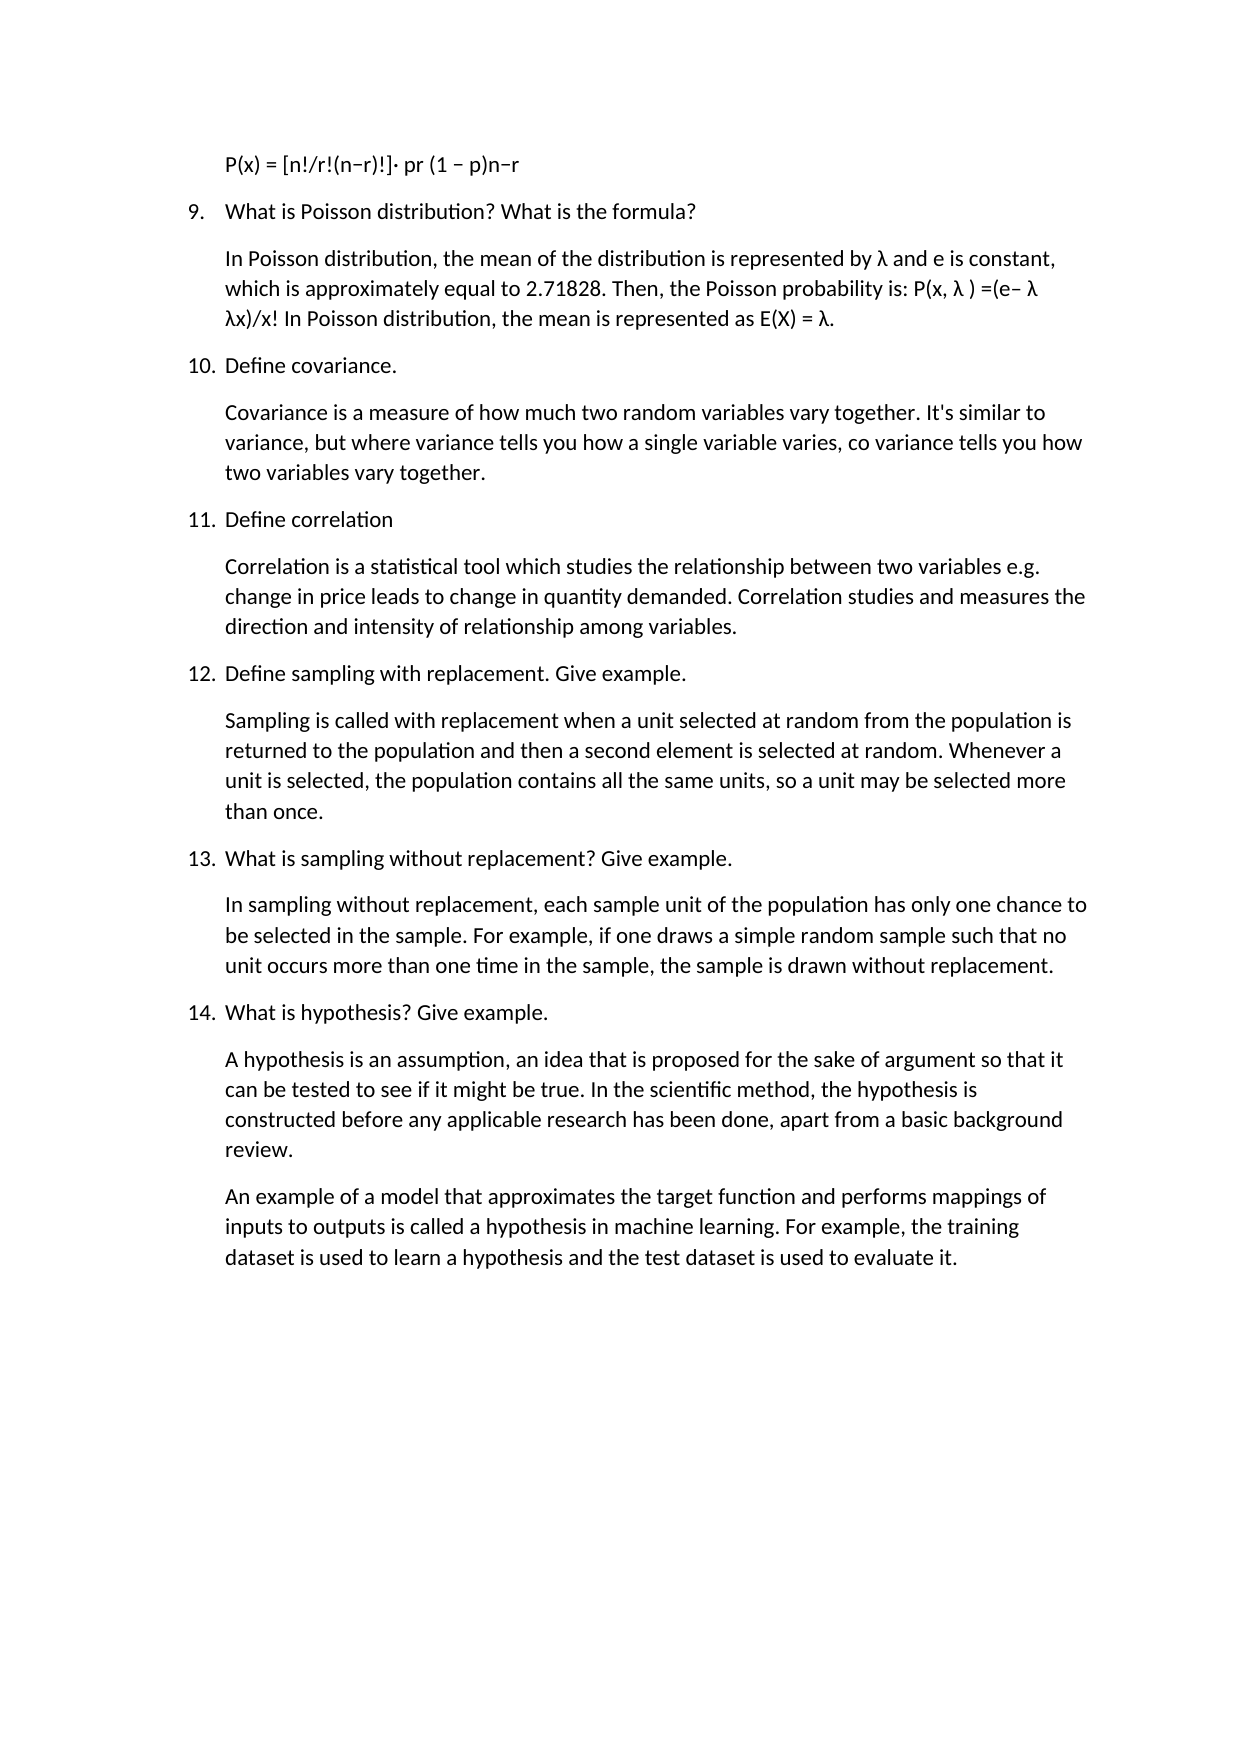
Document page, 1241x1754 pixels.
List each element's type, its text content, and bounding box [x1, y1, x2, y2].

list What is hypothesis? Give example. [187, 998, 1090, 1026]
list Define covariance. [187, 351, 1090, 379]
list What is Poisson distribution? What is the formula? [187, 197, 1090, 225]
text P(x) = [n!/r!(n−r)!]· pr (1 − p)n−r [225, 150, 1090, 178]
text In Poisson distribution, the mean of the distribution is represented by λ and e is constant, which is approximately equal to 2.71828. Then, the Poisson probability is: P(x, λ ) =(e– λ λx)/x! In Poisson distribution, the mean is represented as E(X) = λ. [225, 244, 1090, 332]
text Sampling is called with replacement when a unit selected at random from the population is returned to the population and then a second element is selected at random. Whenever a unit is selected, the population contains all the same units, so a unit may be selected more than once. [225, 706, 1090, 825]
list Define sampling with replacement. Give example. [187, 659, 1090, 687]
list What is sampling without replacement? Give example. [187, 844, 1090, 872]
list Define correlation [187, 505, 1090, 533]
text A hypothesis is an assumption, an idea that is proposed for the sake of argument so that it can be tested to see if it might be true. In the scientific method, the hypothesis is constructed before any applicable research has been done, apart from a basic background review. [225, 1045, 1090, 1163]
text An example of a model that approximates the target function and performs mappings of inputs to outputs is called a hypothesis in machine learning. For example, the training dataset is used to learn a hypothesis and the test dataset is used to evaluate it. [225, 1182, 1090, 1271]
text Covariance is a measure of how much two random variables vary together. It's similar to variance, but where variance tells you how a single variable varies, co variance tells you how two variables vary together. [225, 398, 1090, 486]
text In sampling without replacement, each sample unit of the population has only one chance to be selected in the sample. For example, if one draws a simple random sample such that no unit occurs more than one time in the sample, the sample is drawn without replacement. [225, 891, 1090, 979]
text Correlation is a statistical tool which studies the relationship between two variables e.g. change in price leads to change in quantity demanded. Correlation studies and measures the direction and intensity of relationship among variables. [225, 552, 1090, 641]
